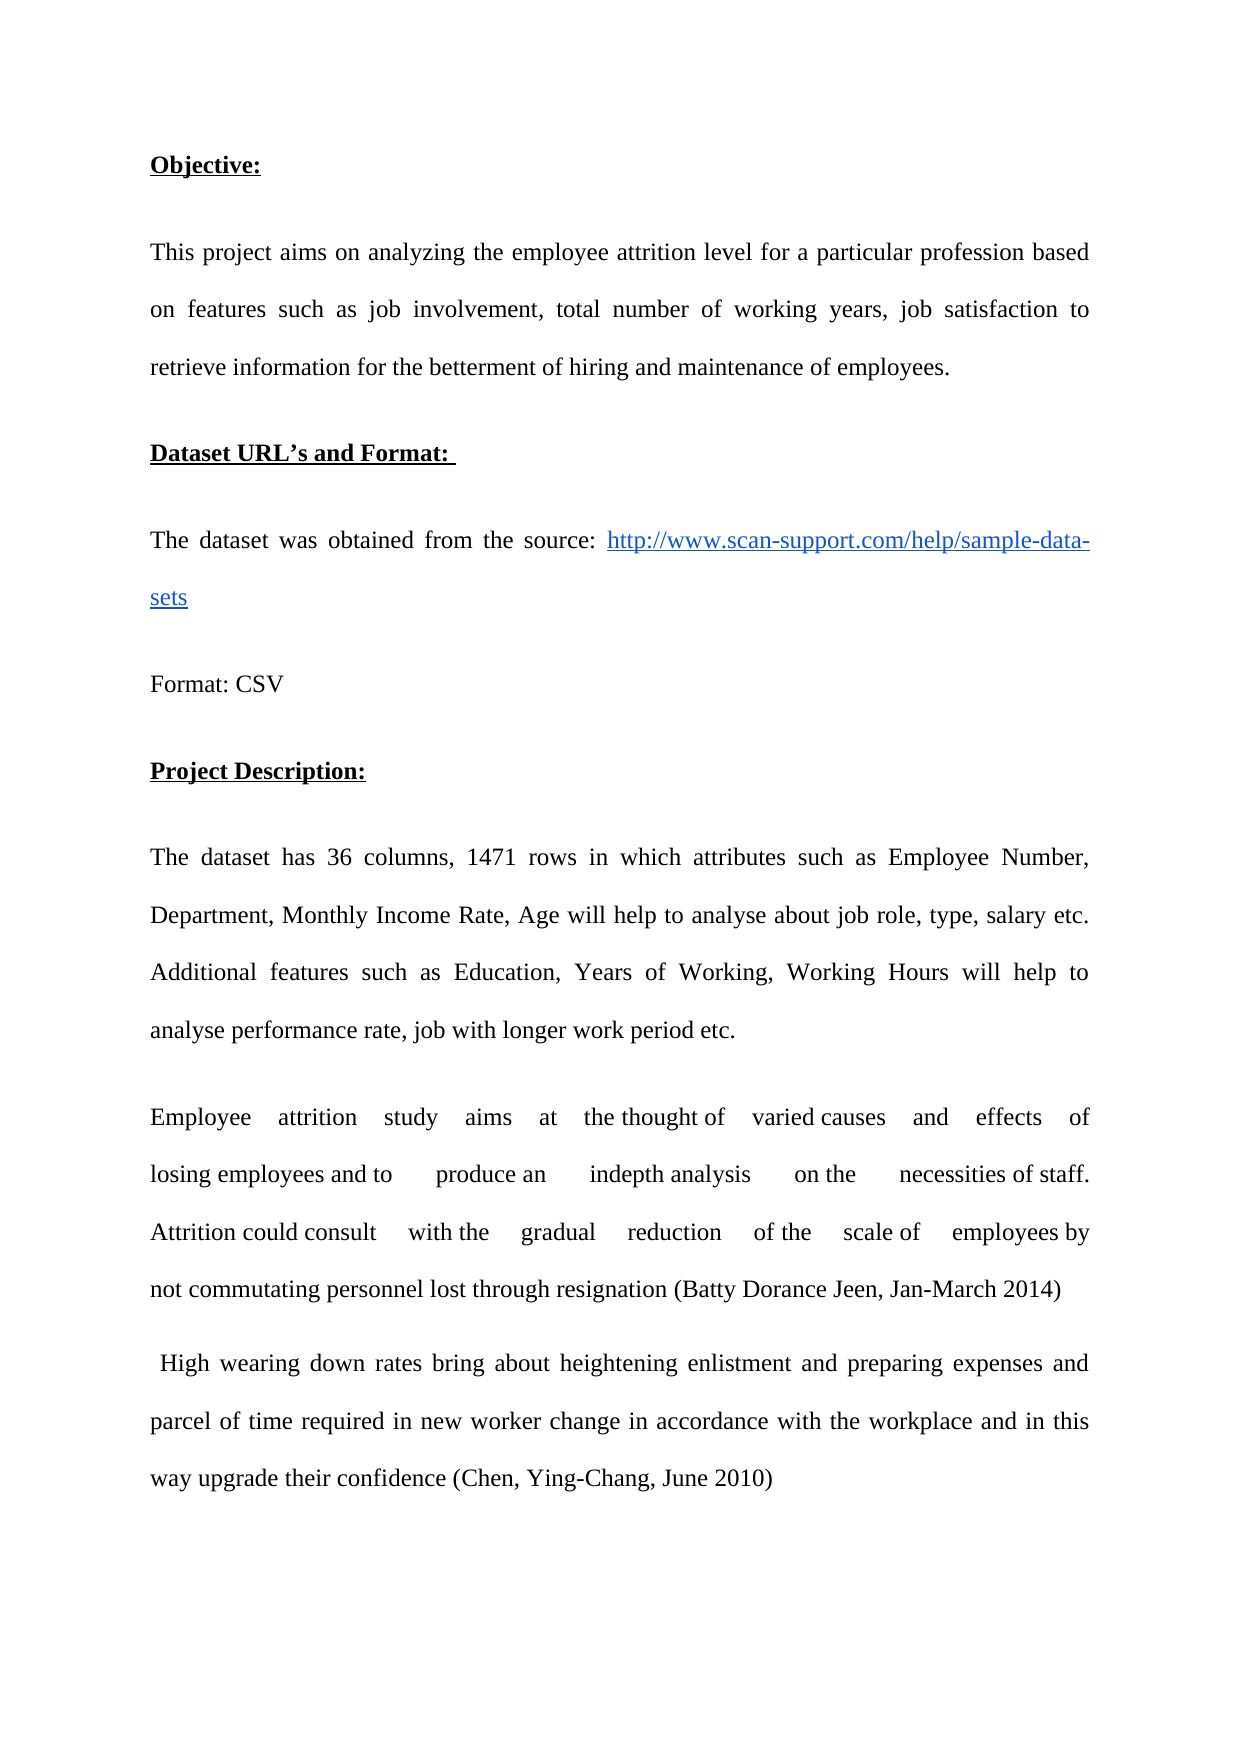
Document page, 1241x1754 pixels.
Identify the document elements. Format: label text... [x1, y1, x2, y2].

text This project aims on analyzing the employee attrition level for a particular profession based on features such as job involvement, total number of working years, job satisfaction to retrieve information for the betterment of hiring and maintenance of employees. [150, 237, 1090, 380]
text Employee attrition study aims at the thought of varied causes and effects of losing employees and to produce an indepth analysis on the necessities of staff. Attrition could consult with the gradual reduction of the scale of employees by not commutating personnel lost through resignation (Batty Dorance Jeen, Jan-March 2014) [150, 1102, 1090, 1303]
text High wearing down rates bring about heightening enlistment and preparing expenses and parcel of time required in new worker change in accordance with the workplace and in this way upgrade their confidence (Chen, Ying-Chang, June 2010) [150, 1348, 1090, 1492]
text Format: CSV [150, 669, 1090, 698]
text Objective: [150, 150, 1090, 179]
text Project Description: [150, 756, 1090, 784]
text The dataset was obtained from the source: http://www.scan-support.com/help/sample-data-sets [150, 525, 1090, 611]
text The dataset has 36 columns, 1471 rows in which attributes such as Employee Number, Department, Monthly Income Rate, Age will help to analyse about job role, type, salary etc. Additional features such as Education, Years of Working, Working Hours will help to analyse performance rate, job with longer work period etc. [150, 842, 1090, 1044]
text Dataset URL’s and Format: [150, 438, 1090, 467]
